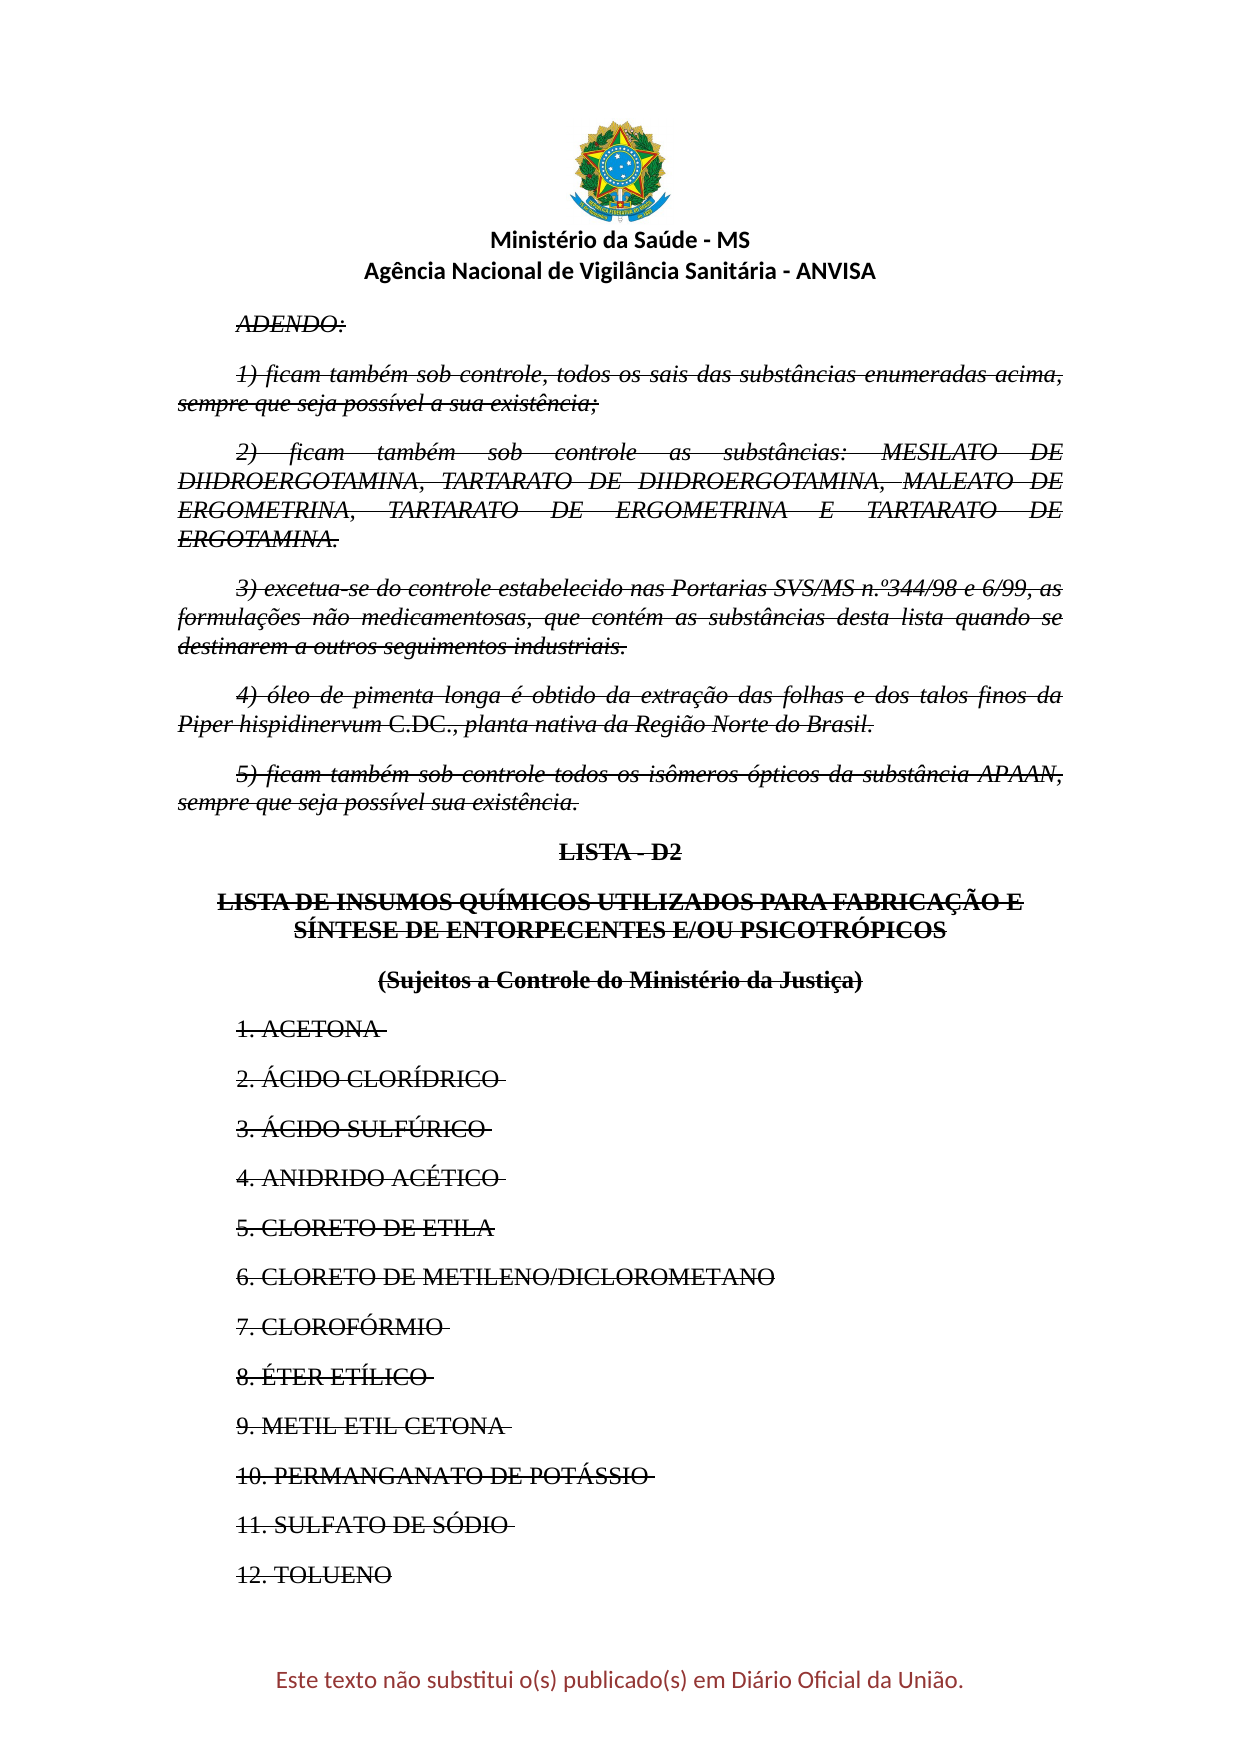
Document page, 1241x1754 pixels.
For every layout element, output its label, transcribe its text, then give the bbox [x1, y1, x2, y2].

text 2) ficam também sob controle as substâncias: mesilato de diidroergotamina, TARTARATO DE DIIDROERGOTAMINA, maleato de ergometrina, TARTARATO DE ERGOMETRINA E tartarato de ergotamina. [177, 437, 1063, 482]
text ADENDO: [177, 309, 1063, 338]
text (Sujeitos a Controle do Ministério da Justiça) [177, 965, 1063, 994]
text 4. ANIDRIDO ACÉTICO [177, 1163, 1063, 1192]
text 5) ficam também sob controle todos os isômeros ópticos da substância APAAN, sempre que seja possível sua existência. [177, 759, 1063, 816]
text 6. CLORETO DE METILENO/DICLOROMETANO [177, 1262, 1063, 1291]
text LISTA DE INSUMOS QUÍMICOS UTILIZADOS PARA FABRICAÇÃO E SÍNTESE DE ENTORPECENTES E/OU PSICOTRÓPICOS [177, 887, 1063, 944]
text 5. CLORETO DE ETILA [177, 1213, 1063, 1242]
text 8. ÉTER ETÍLICO [177, 1362, 1063, 1390]
text 1) ficam também sob controle, todos os sais das substâncias enumeradas acima, sempre que seja possível a sua existência; [177, 359, 1063, 417]
text 4) óleo de pimenta longa é obtido da extração das folhas e dos talos finos da Piper hispidinervum C.DC., planta nativa da Região Norte do Brasil. [177, 680, 1063, 738]
text 2) ficam também sob controle as substâncias: mesilato de diidroergotamina, TARTARATO DE DIIDROERGOTAMINA, maleato de ergometrina, TARTARATO DE ERGOMETRINA E tartarato de ergotamina. [177, 483, 1063, 511]
text 2) ficam também sob controle as substâncias: mesilato de diidroergotamina, TARTARATO DE DIIDROERGOTAMINA, maleato de ergometrina, TARTARATO DE ERGOMETRINA E tartarato de ergotamina. [177, 512, 1063, 552]
text 2. ÁCIDO CLORÍDRICO [177, 1064, 1063, 1093]
picture [566, 118, 674, 225]
text 3) excetua-se do controle estabelecido nas Portarias SVS/MS n.º344/98 e 6/99, as formulações não medicamentosas, que contém as substâncias desta lista quando se destinarem a outros seguimentos industriais. [177, 573, 1063, 618]
text 1. ACETONA [177, 1014, 1063, 1043]
text 3. ÁCIDO SULFÚRICO [177, 1114, 1063, 1142]
text 11. SULFATO DE SÓDIO [177, 1510, 1063, 1539]
text 12. TOLUENO [177, 1560, 1063, 1589]
text LISTA - D2 [177, 837, 1063, 866]
text 3) excetua-se do controle estabelecido nas Portarias SVS/MS n.º344/98 e 6/99, as formulações não medicamentosas, que contém as substâncias desta lista quando se destinarem a outros seguimentos industriais. [177, 619, 1063, 659]
text 10. PERMANGANATO DE POTÁSSIO [177, 1461, 1063, 1489]
text 7. CLOROFÓRMIO [177, 1312, 1063, 1341]
text 9. METIL ETIL CETONA [177, 1411, 1063, 1440]
